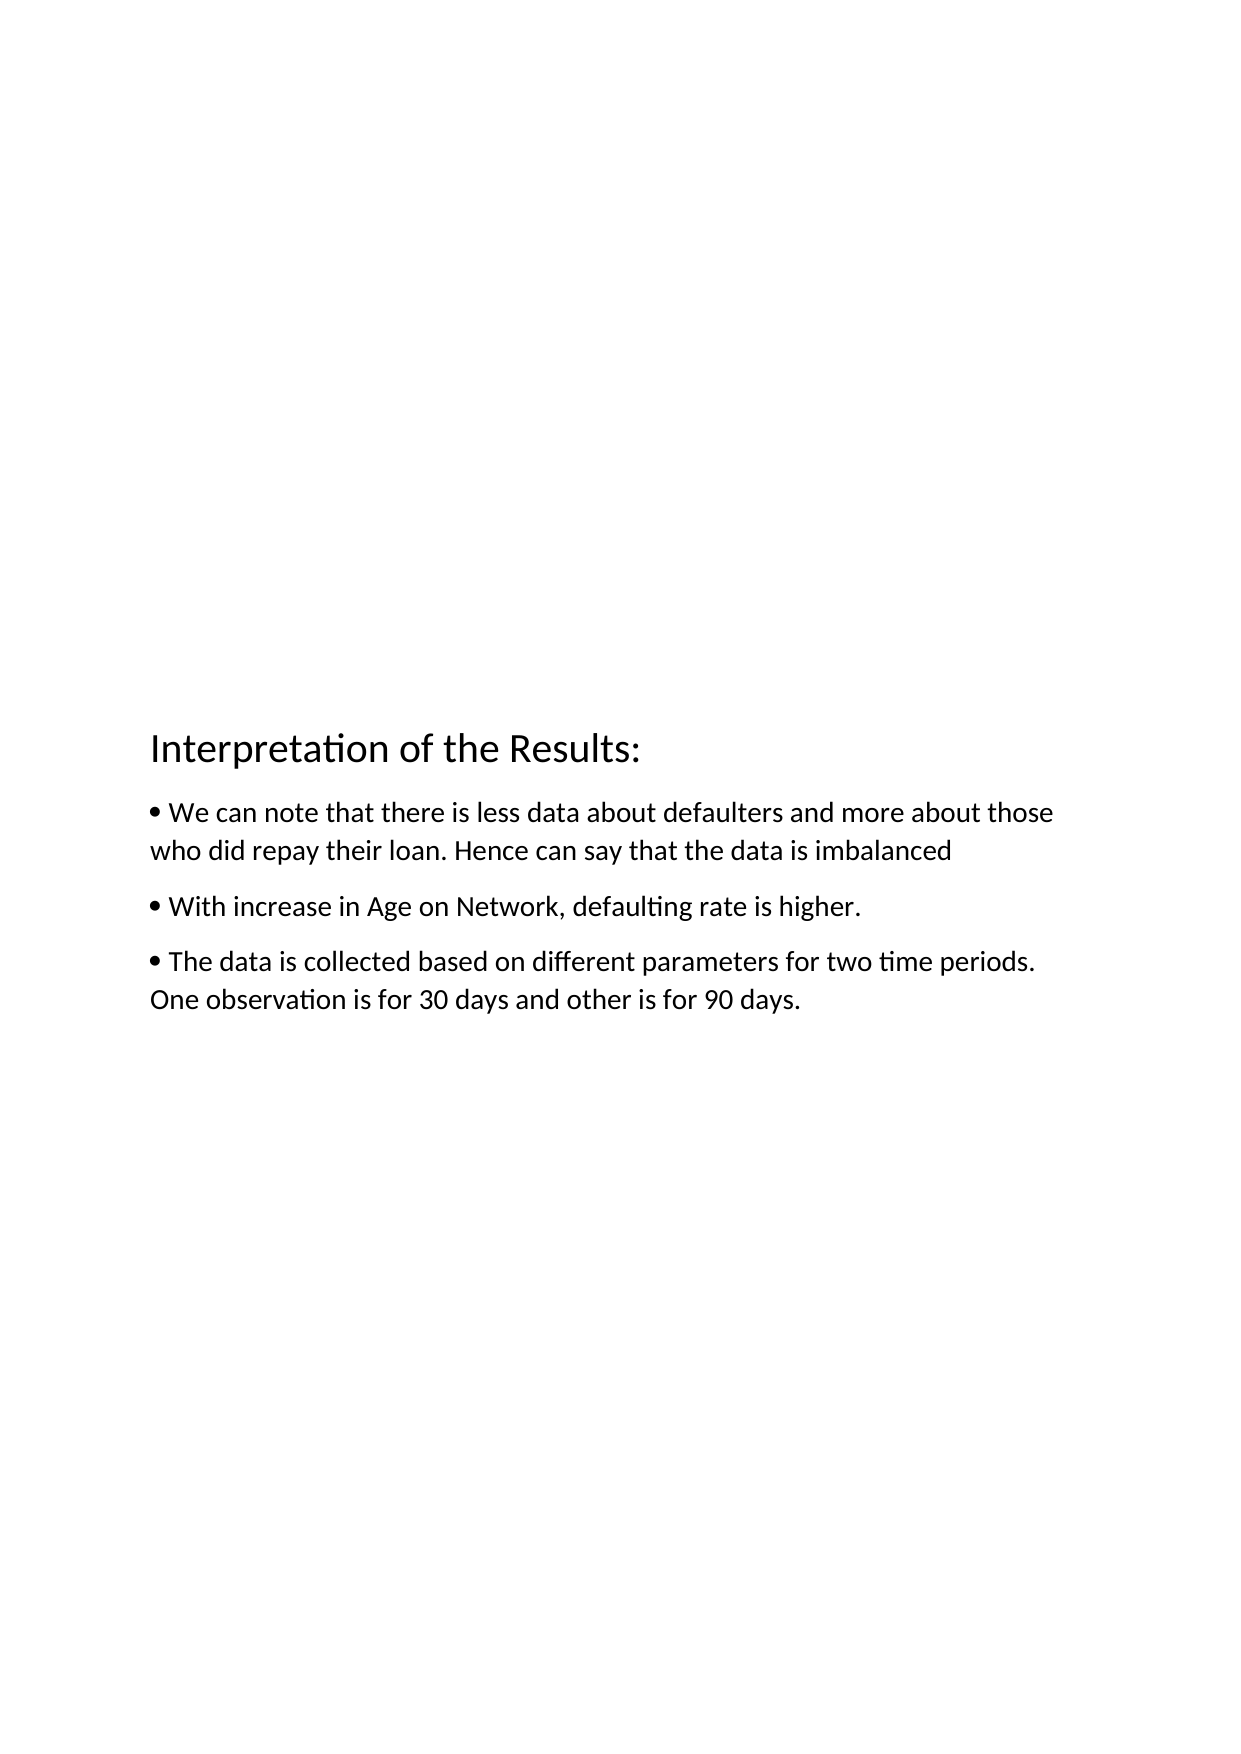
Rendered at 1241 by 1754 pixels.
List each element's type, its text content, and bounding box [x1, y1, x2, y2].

text Interpretation of the Results: [150, 722, 1090, 773]
text With increase in Age on Network, defaulting rate is higher. [150, 888, 1090, 923]
text We can note that there is less data about defaulters and more about those who did repay their loan. Hence can say that the data is imbalanced [150, 794, 1090, 868]
text The data is collected based on different parameters for two time periods. One observation is for 30 days and other is for 90 days. [150, 943, 1090, 1017]
